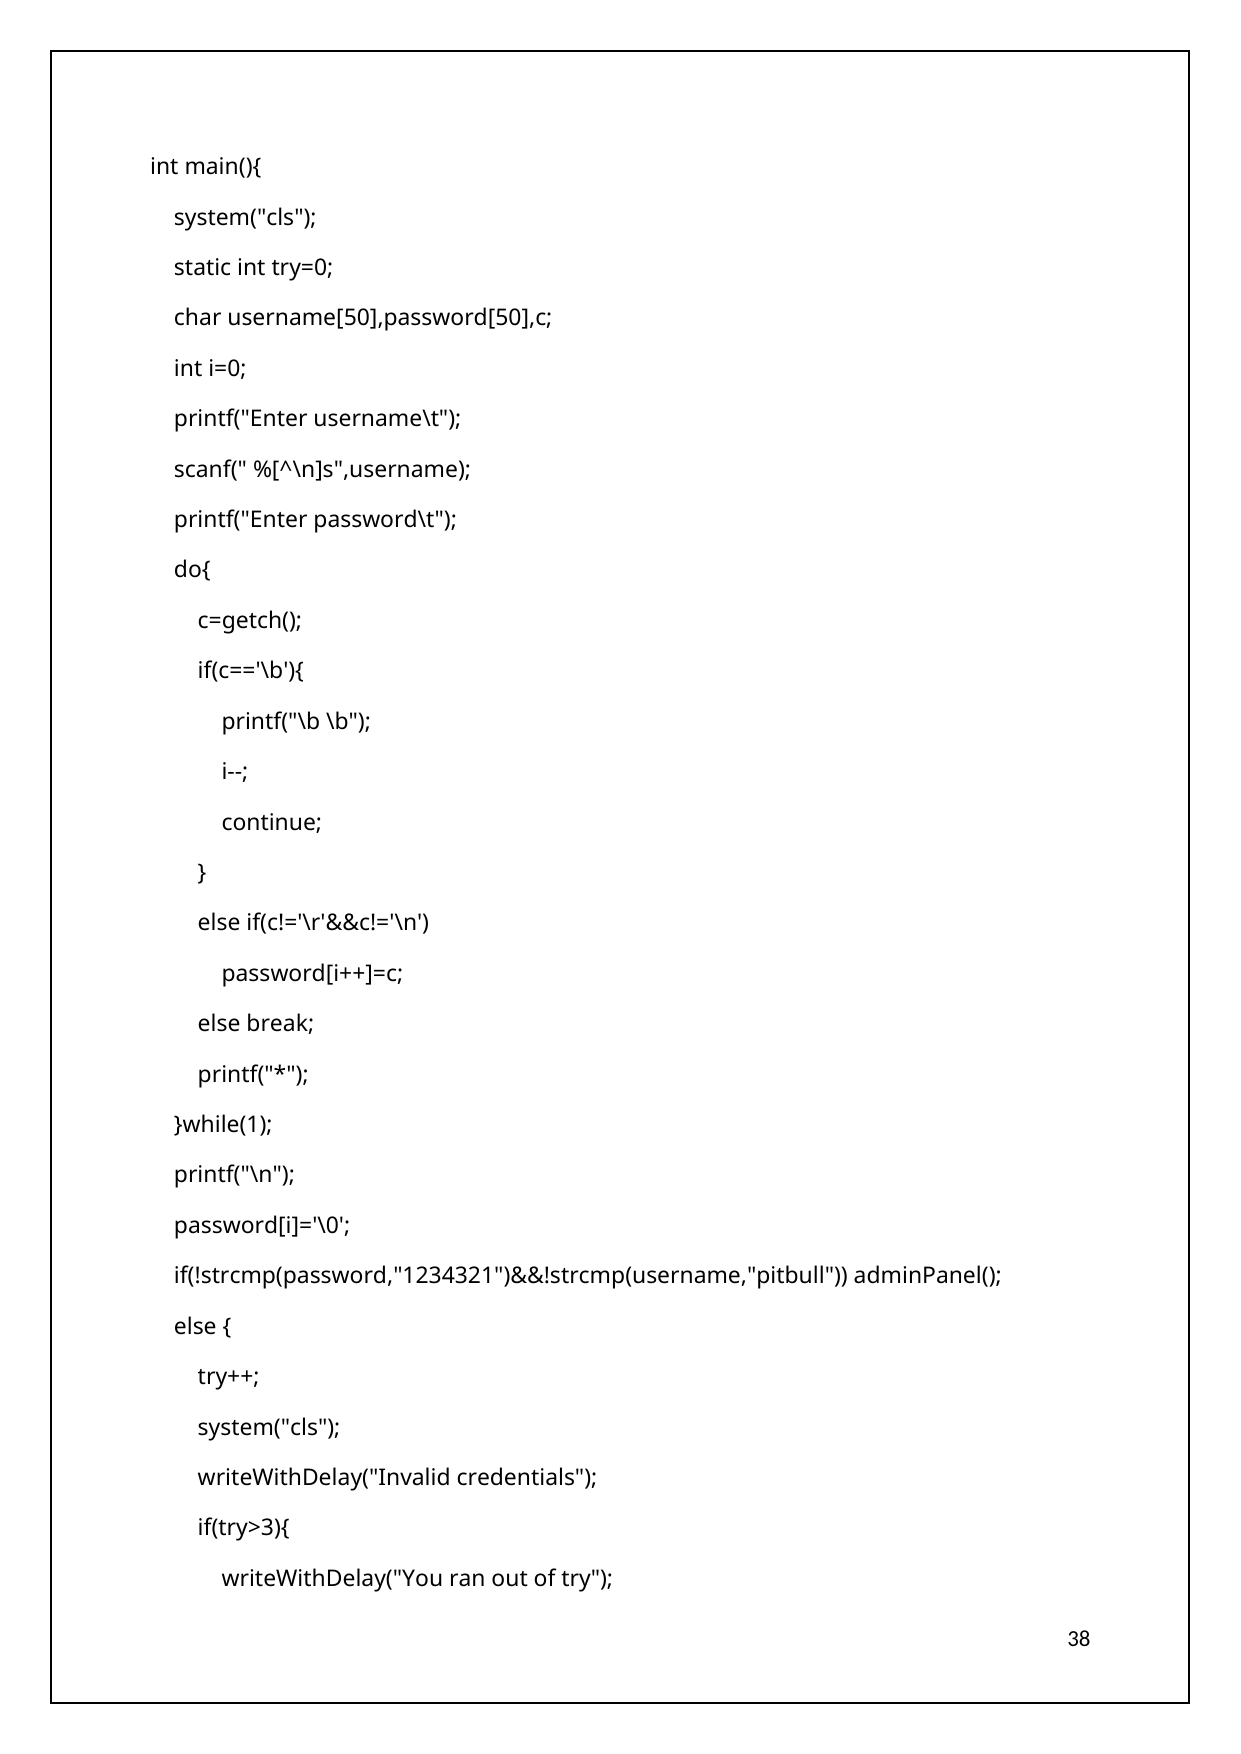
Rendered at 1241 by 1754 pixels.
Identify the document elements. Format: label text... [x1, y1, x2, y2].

text c=getch(); [150, 604, 1090, 635]
text system("cls"); [150, 200, 1090, 232]
text }while(1); [150, 1108, 1090, 1139]
text static int try=0; [150, 251, 1090, 282]
text password[i++]=c; [150, 957, 1090, 988]
text else if(c!='\r'&&c!='\n') [150, 906, 1090, 937]
text if(!strcmp(password,"1234321")&&!strcmp(username,"pitbull")) adminPanel(); [150, 1259, 1090, 1290]
text scanf(" %[^\n]s",username); [150, 452, 1090, 484]
text printf("Enter username\t"); [150, 402, 1090, 433]
text password[i]='\0'; [150, 1209, 1090, 1240]
text try++; [150, 1360, 1090, 1391]
text printf("\n"); [150, 1158, 1090, 1189]
text writeWithDelay("You ran out of try"); [150, 1562, 1090, 1593]
text do{ [150, 553, 1090, 584]
text else break; [150, 1007, 1090, 1038]
text if(c=='\b'){ [150, 654, 1090, 685]
text else { [150, 1309, 1090, 1341]
text system("cls"); [150, 1410, 1090, 1442]
text printf("\b \b"); [150, 704, 1090, 736]
text continue; [150, 805, 1090, 837]
text writeWithDelay("Invalid credentials"); [150, 1461, 1090, 1492]
text printf("Enter password\t"); [150, 503, 1090, 534]
text int main(){ [150, 150, 1090, 181]
text } [150, 856, 1090, 887]
text char username[50],password[50],c; [150, 301, 1090, 332]
text if(try>3){ [150, 1511, 1090, 1542]
text printf("*"); [150, 1057, 1090, 1089]
text i--; [150, 755, 1090, 786]
text int i=0; [150, 352, 1090, 383]
